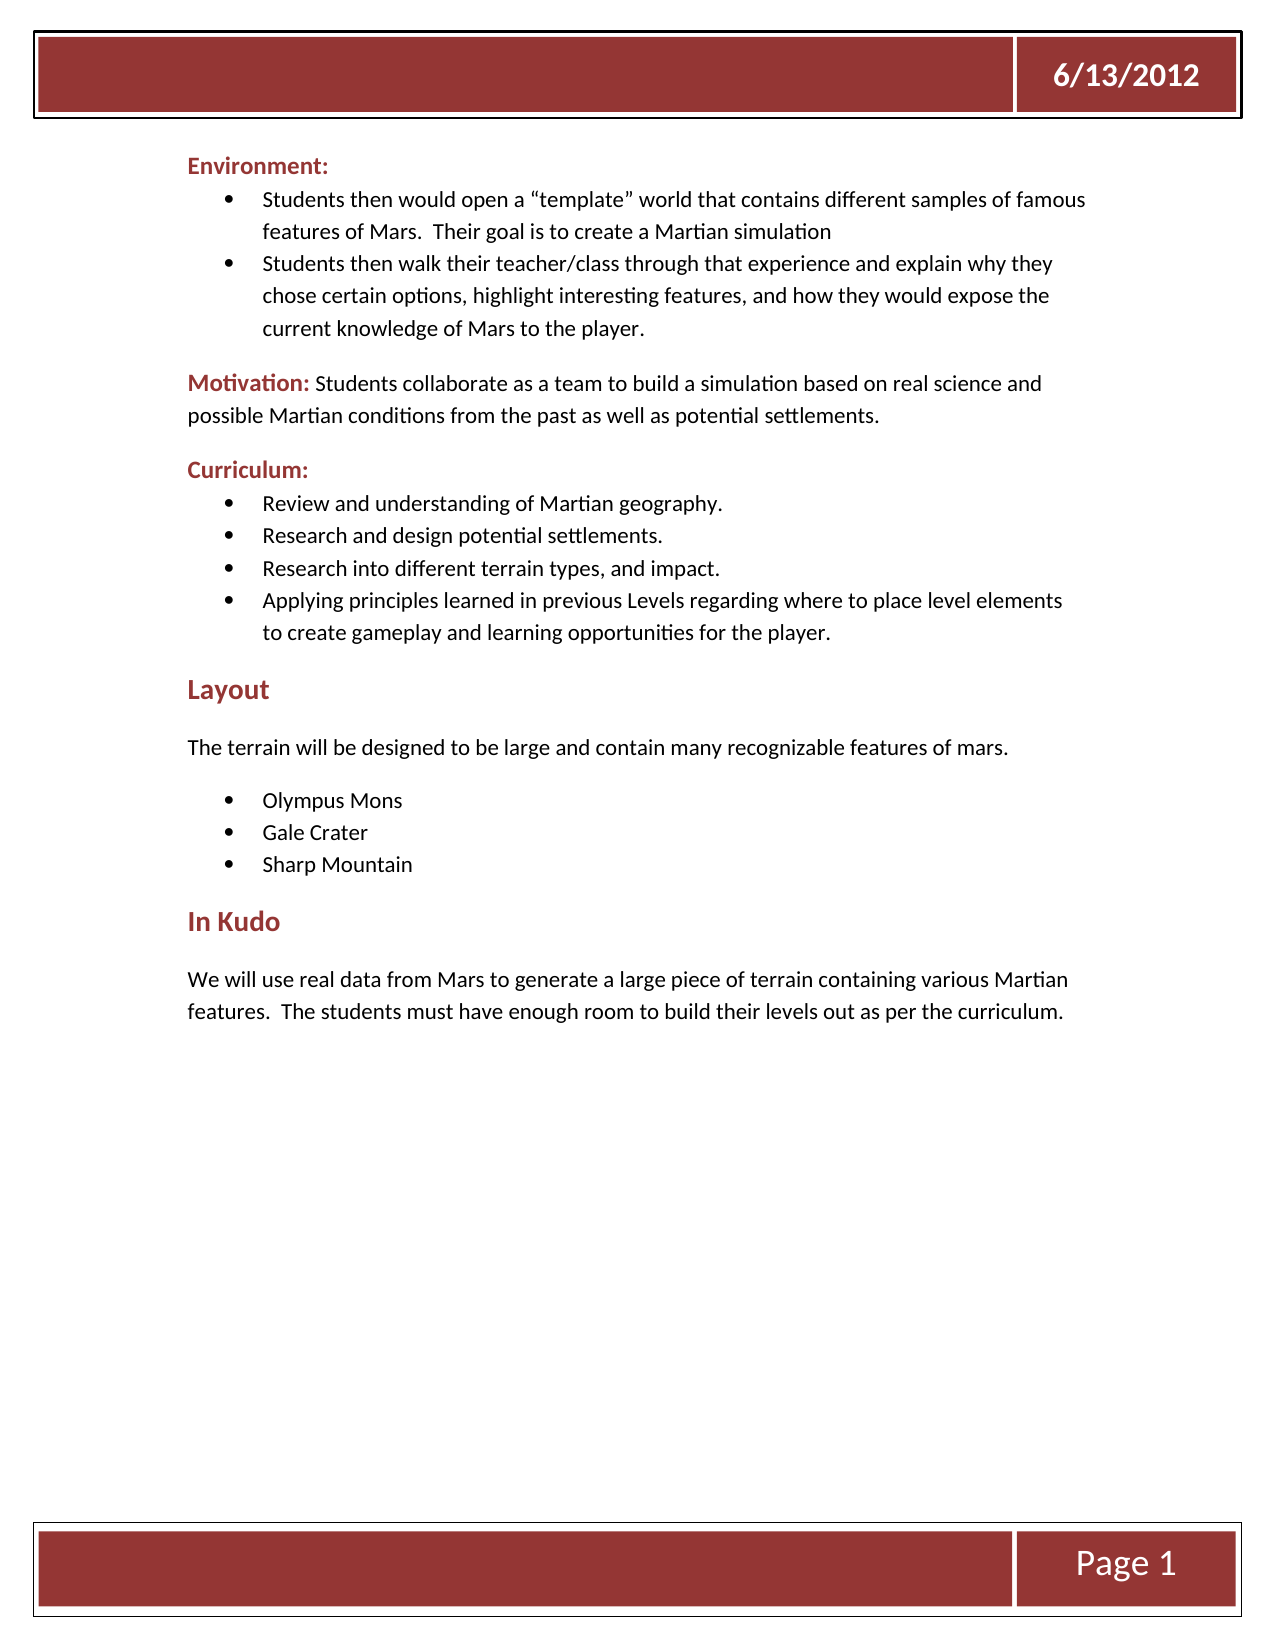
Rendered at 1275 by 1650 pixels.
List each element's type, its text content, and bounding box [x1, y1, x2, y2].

text Curriculum: [187, 454, 1087, 485]
list Research and design potential settlements. [225, 522, 1087, 550]
list Applying principles learned in previous Levels regarding where to place level elements to create gameplay and learning opportunities for the player. [225, 586, 1087, 646]
list Olympus Mons [225, 786, 1087, 814]
list Students then would open a “template” world that contains different samples of famous features of Mars. Their goal is to create a Martian simulation [225, 185, 1087, 245]
list Research into different terrain types, and impact. [225, 554, 1087, 582]
text Environment: [187, 150, 1087, 181]
text Motivation: Students collaborate as a team to build a simulation based on real science and possible Martian conditions from the past as well as potential settlements. [187, 367, 1087, 429]
subtitle In Kudo [187, 903, 1087, 939]
text The terrain will be designed to be large and contain many recognizable features of mars. [187, 733, 1087, 761]
list Sharp Mountain [225, 850, 1087, 878]
list Students then walk their teacher/class through that experience and explain why they chose certain options, highlight interesting features, and how they would expose the current knowledge of Mars to the player. [225, 249, 1087, 342]
list Gale Crater [225, 818, 1087, 846]
text We will use real data from Mars to generate a large piece of terrain containing various Martian features. The students must have enough room to build their levels out as per the curriculum. [187, 965, 1087, 1025]
list Review and understanding of Martian geography. [225, 489, 1087, 517]
text Layout [187, 671, 1087, 707]
